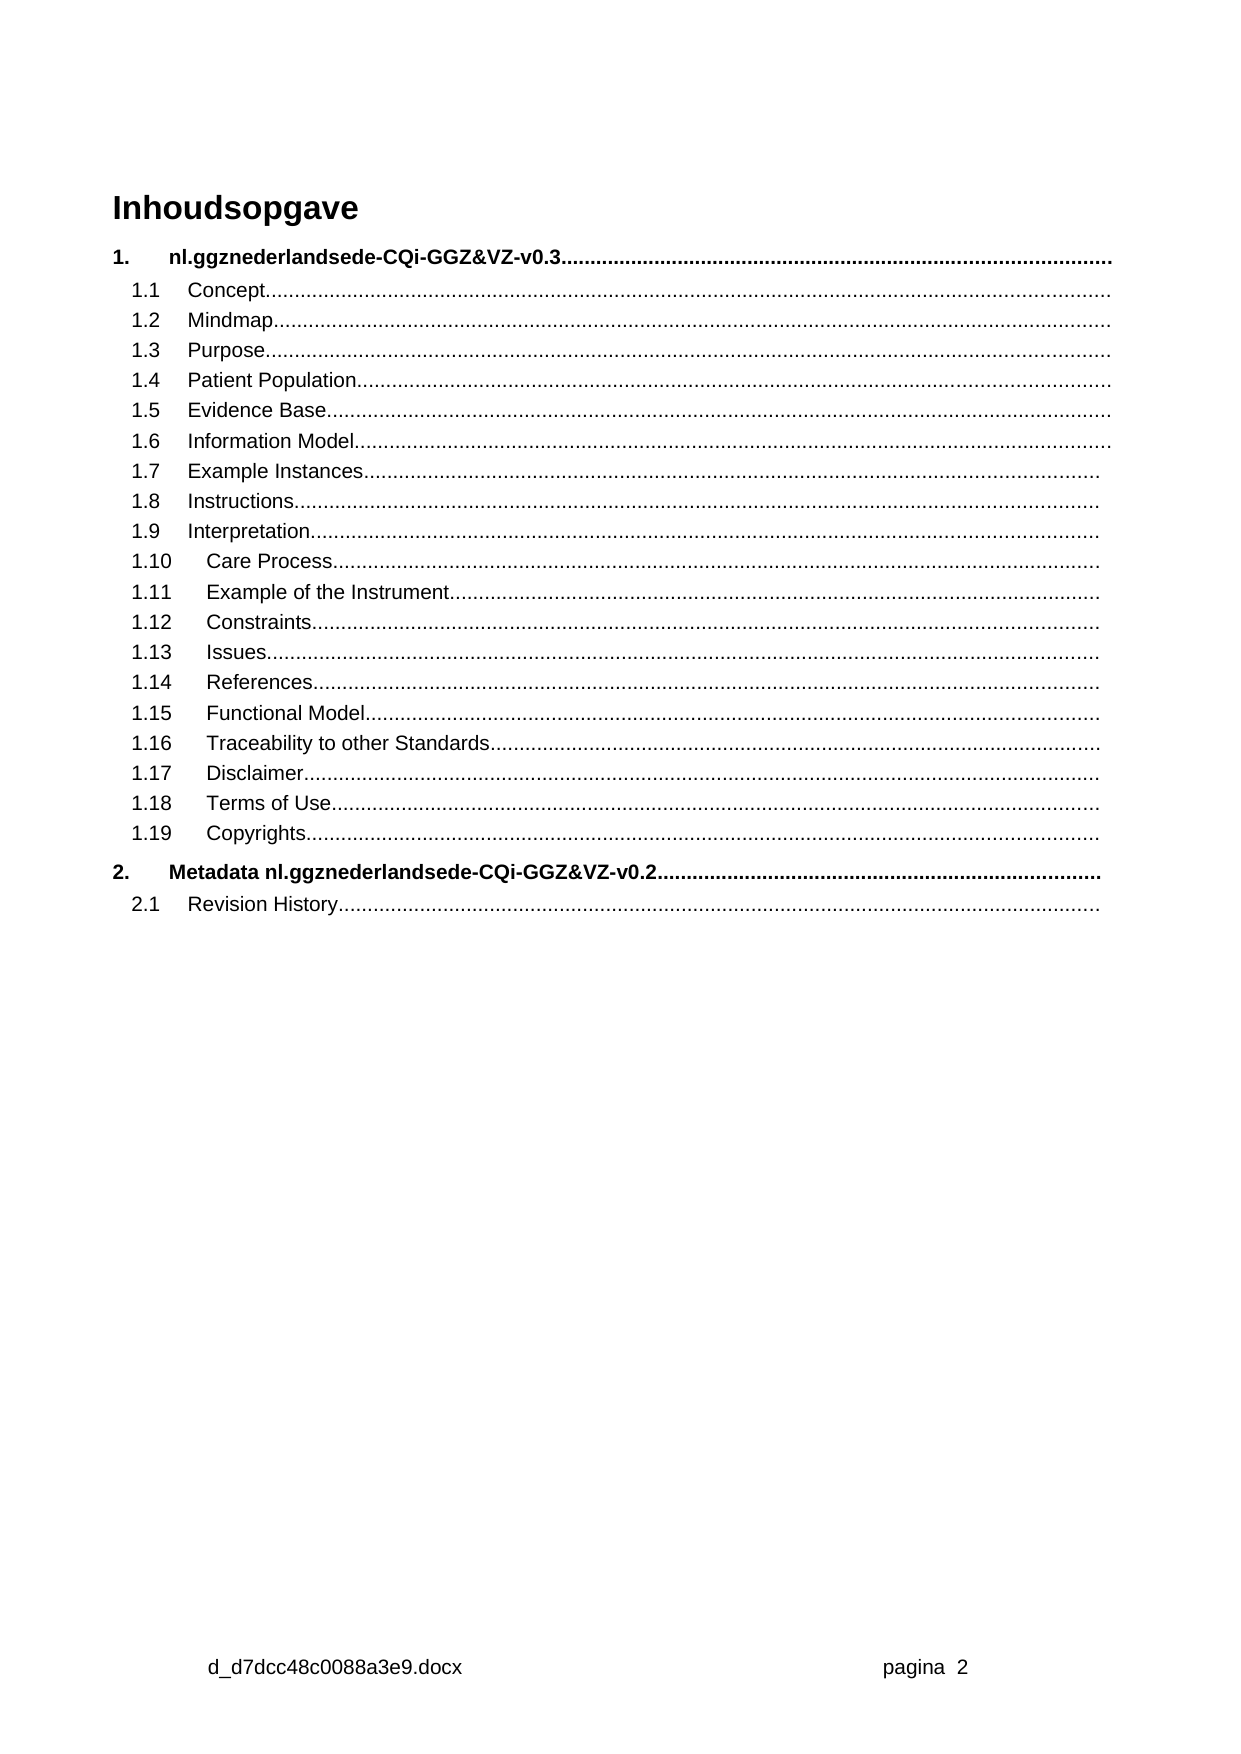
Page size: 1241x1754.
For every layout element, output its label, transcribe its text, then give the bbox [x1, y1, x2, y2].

text 1.6 Information Model 4 [131, 428, 1053, 452]
text 2.1 Revision History 16 [131, 892, 1053, 916]
text 1.14 References 14 [131, 670, 1053, 694]
text 1.19 Copyrights 15 [131, 821, 1053, 845]
text 1.2 Mindmap 3 [131, 308, 1053, 332]
text 1.1 Concept 3 [131, 277, 1053, 301]
text 1.17 Disclaimer 15 [131, 761, 1053, 785]
text 1.13 Issues 14 [131, 640, 1053, 664]
text 1.18 Terms of Use 15 [131, 791, 1053, 815]
text 1.4 Patient Population 3 [131, 368, 1053, 392]
text 2. Metadata nl.ggznederlandsede-CQi-GGZ&VZ-v0.2 16 [112, 860, 1053, 884]
text 1.9 Interpretation 13 [131, 519, 1053, 543]
text 1.3 Purpose 3 [131, 338, 1053, 362]
title Inhoudsopgave [112, 188, 1128, 226]
text 1.11 Example of the Instrument 13 [131, 579, 1053, 603]
text 1. nl.ggznederlandsede-CQi-GGZ&VZ-v0.3 3 [112, 245, 1053, 269]
text 1.8 Instructions 13 [131, 489, 1053, 513]
text 1.7 Example Instances 13 [131, 459, 1053, 483]
text 1.5 Evidence Base 3 [131, 398, 1053, 422]
text 1.12 Constraints 14 [131, 610, 1053, 634]
text 1.16 Traceability to other Standards 15 [131, 731, 1053, 754]
text 1.10 Care Process 13 [131, 549, 1053, 573]
text 1.15 Functional Model 15 [131, 700, 1053, 724]
